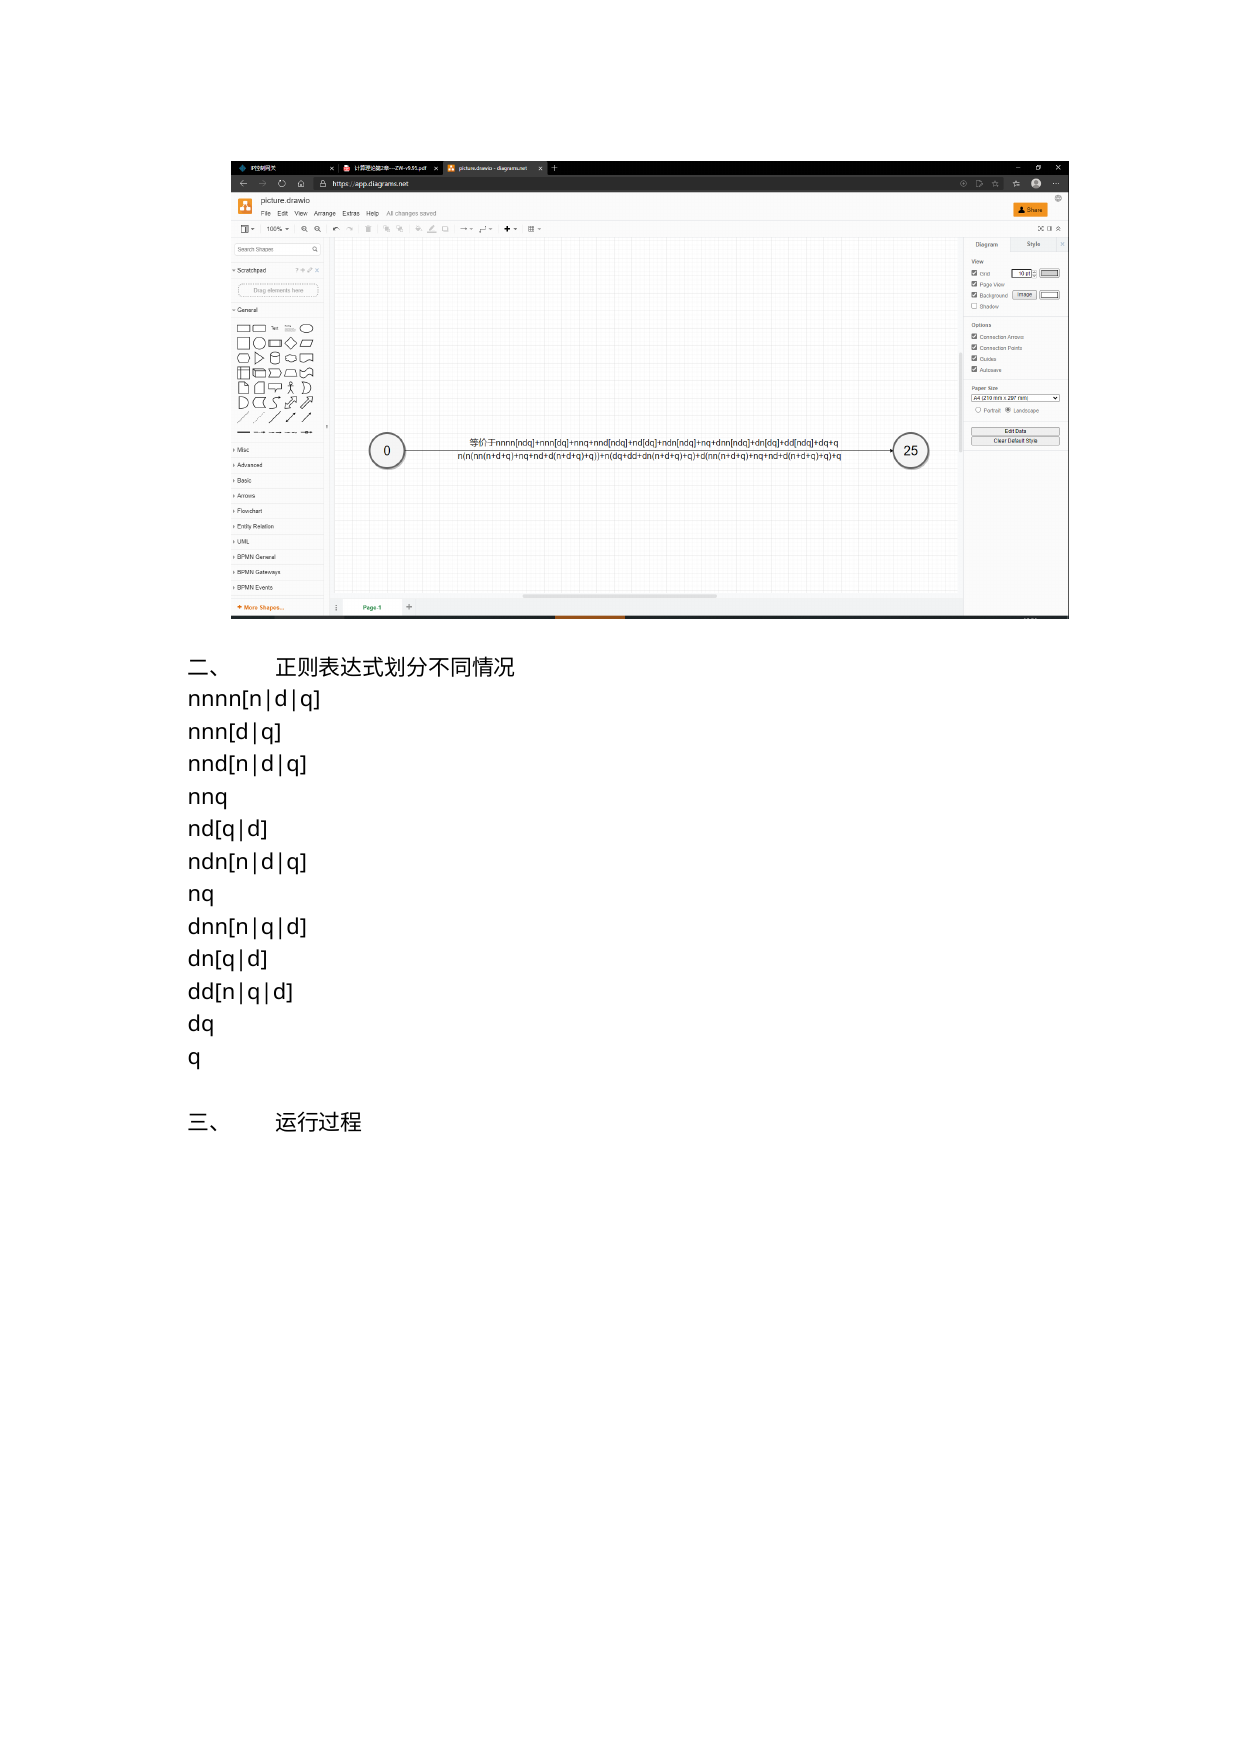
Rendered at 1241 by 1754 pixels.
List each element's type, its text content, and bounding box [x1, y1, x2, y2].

text nnn[d|q] [187, 714, 1053, 747]
list 正则表达式划分不同情况 [187, 649, 1053, 682]
text q [187, 1039, 1053, 1072]
text nd[q|d] [187, 812, 1053, 844]
text dd[n|q|d] [187, 974, 1053, 1007]
text dq [187, 1007, 1053, 1039]
picture [231, 161, 1069, 619]
text nq [187, 877, 1053, 909]
text nnq [187, 779, 1053, 812]
text nnd[n|d|q] [187, 747, 1053, 779]
text dnn[n|q|d] [187, 909, 1053, 942]
text dn[q|d] [187, 942, 1053, 974]
text nnnn[n|d|q] [187, 682, 1053, 714]
text ndn[n|d|q] [187, 844, 1053, 877]
list 运行过程 [187, 1104, 1053, 1137]
